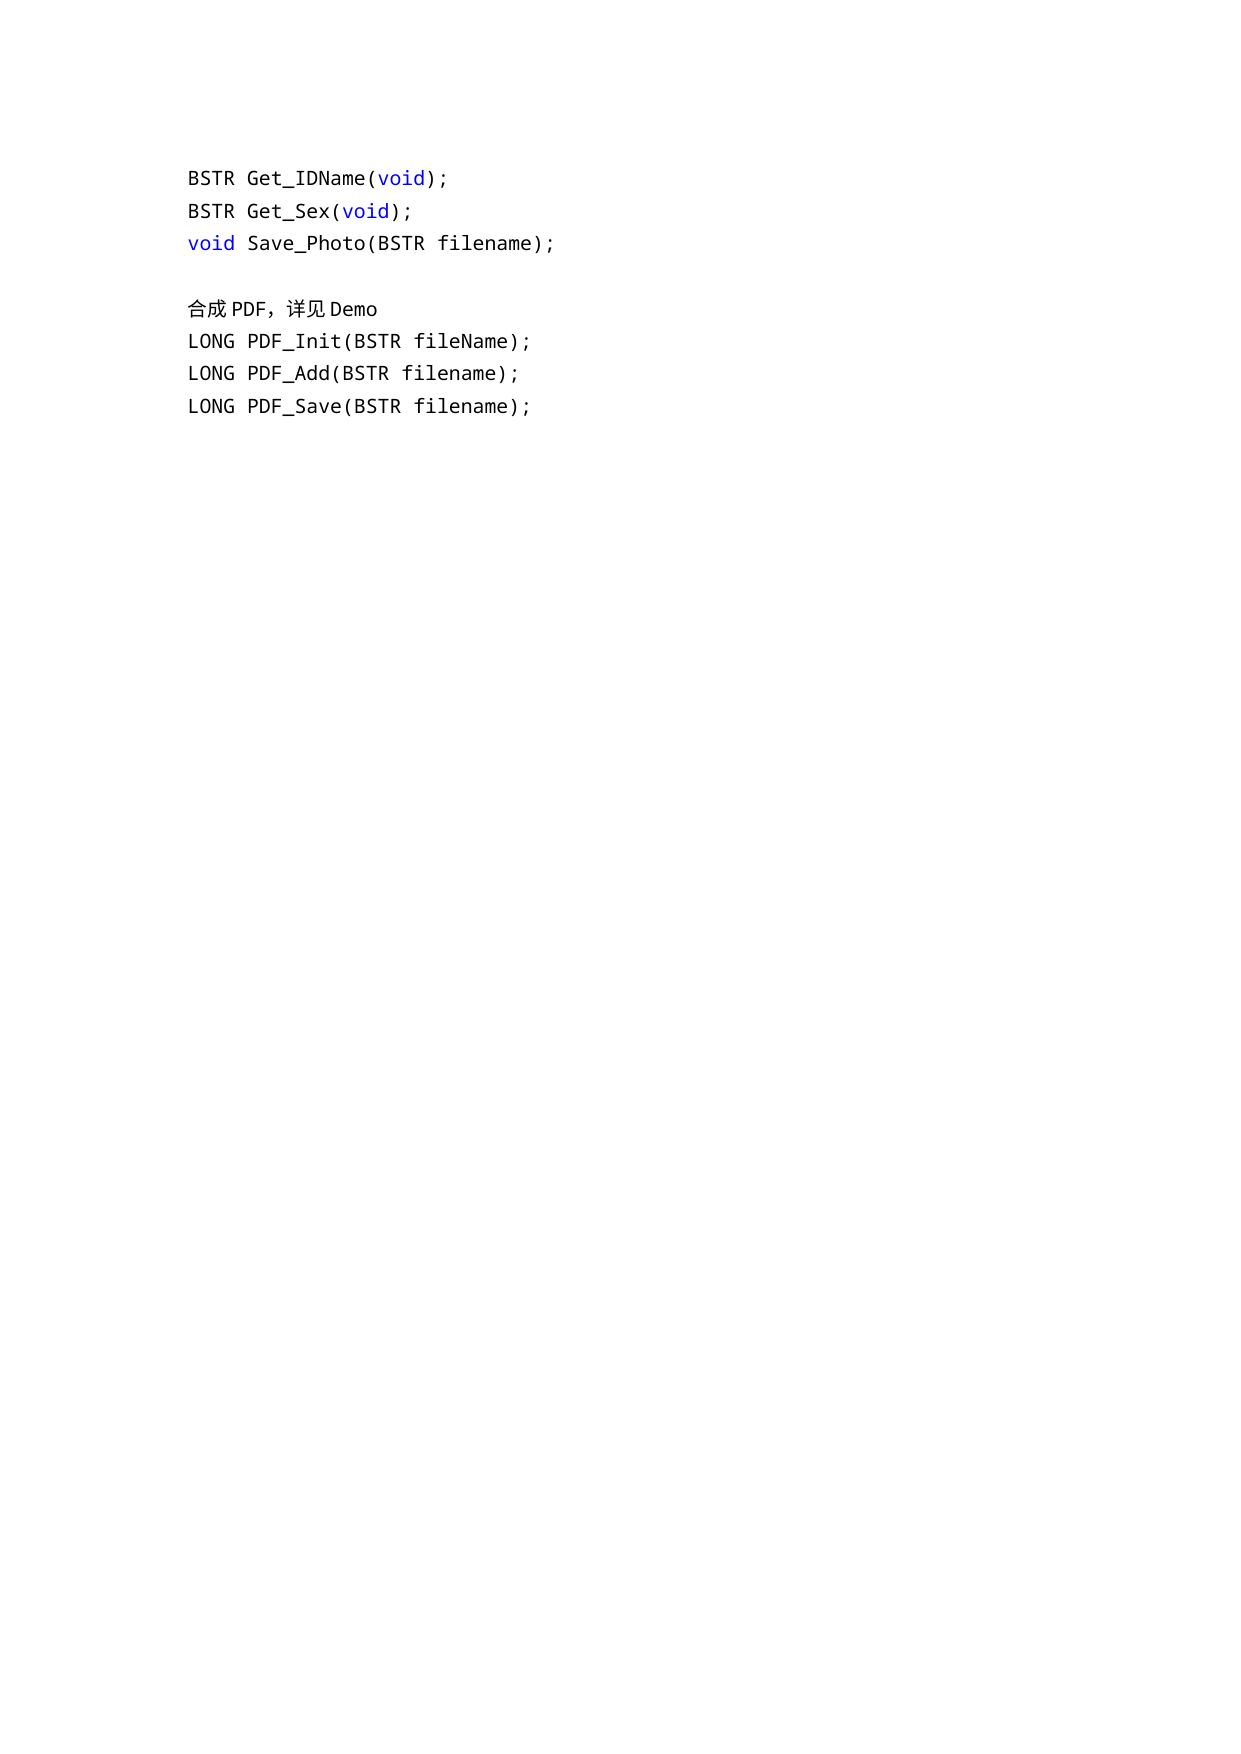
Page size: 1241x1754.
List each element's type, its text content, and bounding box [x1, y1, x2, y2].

text 合成PDF，详见Demo [187, 292, 1053, 324]
text LONG PDF_Save(BSTR filename); [187, 389, 1053, 422]
text LONG PDF_Add(BSTR filename); [187, 357, 1053, 389]
text LONG PDF_Init(BSTR fileName); [187, 324, 1053, 357]
text BSTR Get_IDName(void); [187, 162, 1053, 194]
text BSTR Get_Sex(void); [187, 194, 1053, 227]
text void Save_Photo(BSTR filename); [187, 227, 1053, 259]
